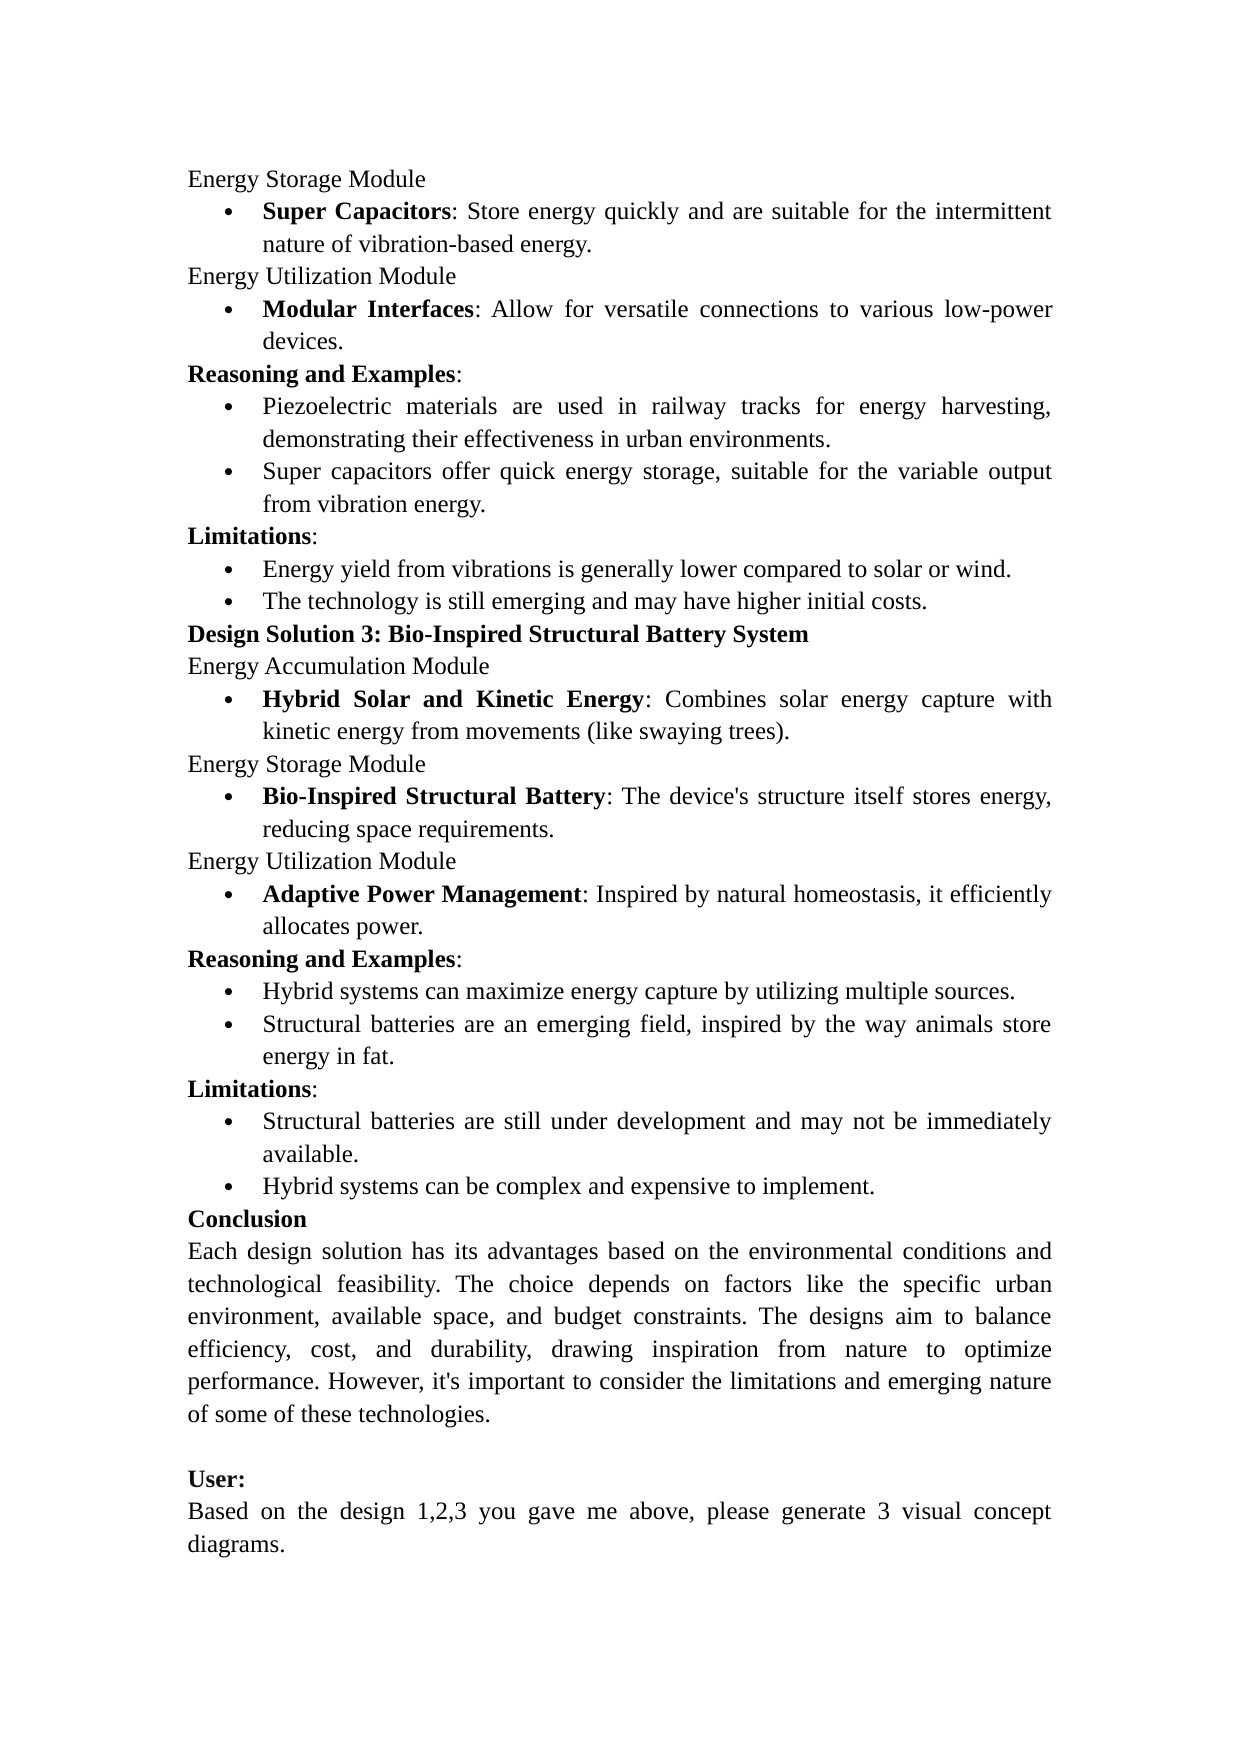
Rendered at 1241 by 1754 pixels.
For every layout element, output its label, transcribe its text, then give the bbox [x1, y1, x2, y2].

list The technology is still emerging and may have higher initial costs. [225, 584, 1053, 617]
text User: [187, 1462, 1053, 1494]
list Super capacitors offer quick energy storage, suitable for the variable output from vibration energy. [225, 454, 1053, 519]
text Energy Accumulation Module [187, 649, 1053, 682]
text Reasoning and Examples: [187, 357, 1053, 389]
list Hybrid systems can be complex and expensive to implement. [225, 1169, 1053, 1202]
list Modular Interfaces: Allow for versatile connections to various low-power devices. [225, 292, 1053, 357]
text Energy Storage Module [187, 162, 1053, 194]
text Each design solution has its advantages based on the environmental conditions and technological feasibility. The choice depends on factors like the specific urban environment, available space, and budget constraints. The designs aim to balance efficiency, cost, and durability, drawing inspiration from nature to optimize performance. However, it's important to consider the limitations and emerging nature of some of these technologies. [187, 1234, 1053, 1429]
text Based on the design 1,2,3 you gave me above, please generate 3 visual concept diagrams. [187, 1494, 1053, 1559]
text Energy Storage Module [187, 747, 1053, 779]
text Energy Utilization Module [187, 259, 1053, 292]
text Reasoning and Examples: [187, 942, 1053, 974]
list Hybrid Solar and Kinetic Energy: Combines solar energy capture with kinetic energy from movements (like swaying trees). [225, 682, 1053, 747]
text Energy Utilization Module [187, 844, 1053, 877]
list Structural batteries are an emerging field, inspired by the way animals store energy in fat. [225, 1007, 1053, 1072]
text Design Solution 3: Bio-Inspired Structural Battery System [187, 617, 1053, 649]
text Limitations: [187, 519, 1053, 552]
list Bio-Inspired Structural Battery: The device's structure itself stores energy, reducing space requirements. [225, 779, 1053, 844]
list Hybrid systems can maximize energy capture by utilizing multiple sources. [225, 974, 1053, 1007]
list Structural batteries are still under development and may not be immediately available. [225, 1104, 1053, 1169]
list Energy yield from vibrations is generally lower compared to solar or wind. [225, 552, 1053, 584]
text Conclusion [187, 1202, 1053, 1234]
list Super Capacitors: Store energy quickly and are suitable for the intermittent nature of vibration-based energy. [225, 194, 1053, 259]
list Adaptive Power Management: Inspired by natural homeostasis, it efficiently allocates power. [225, 877, 1053, 942]
text Limitations: [187, 1072, 1053, 1104]
list Piezoelectric materials are used in railway tracks for energy harvesting, demonstrating their effectiveness in urban environments. [225, 389, 1053, 454]
